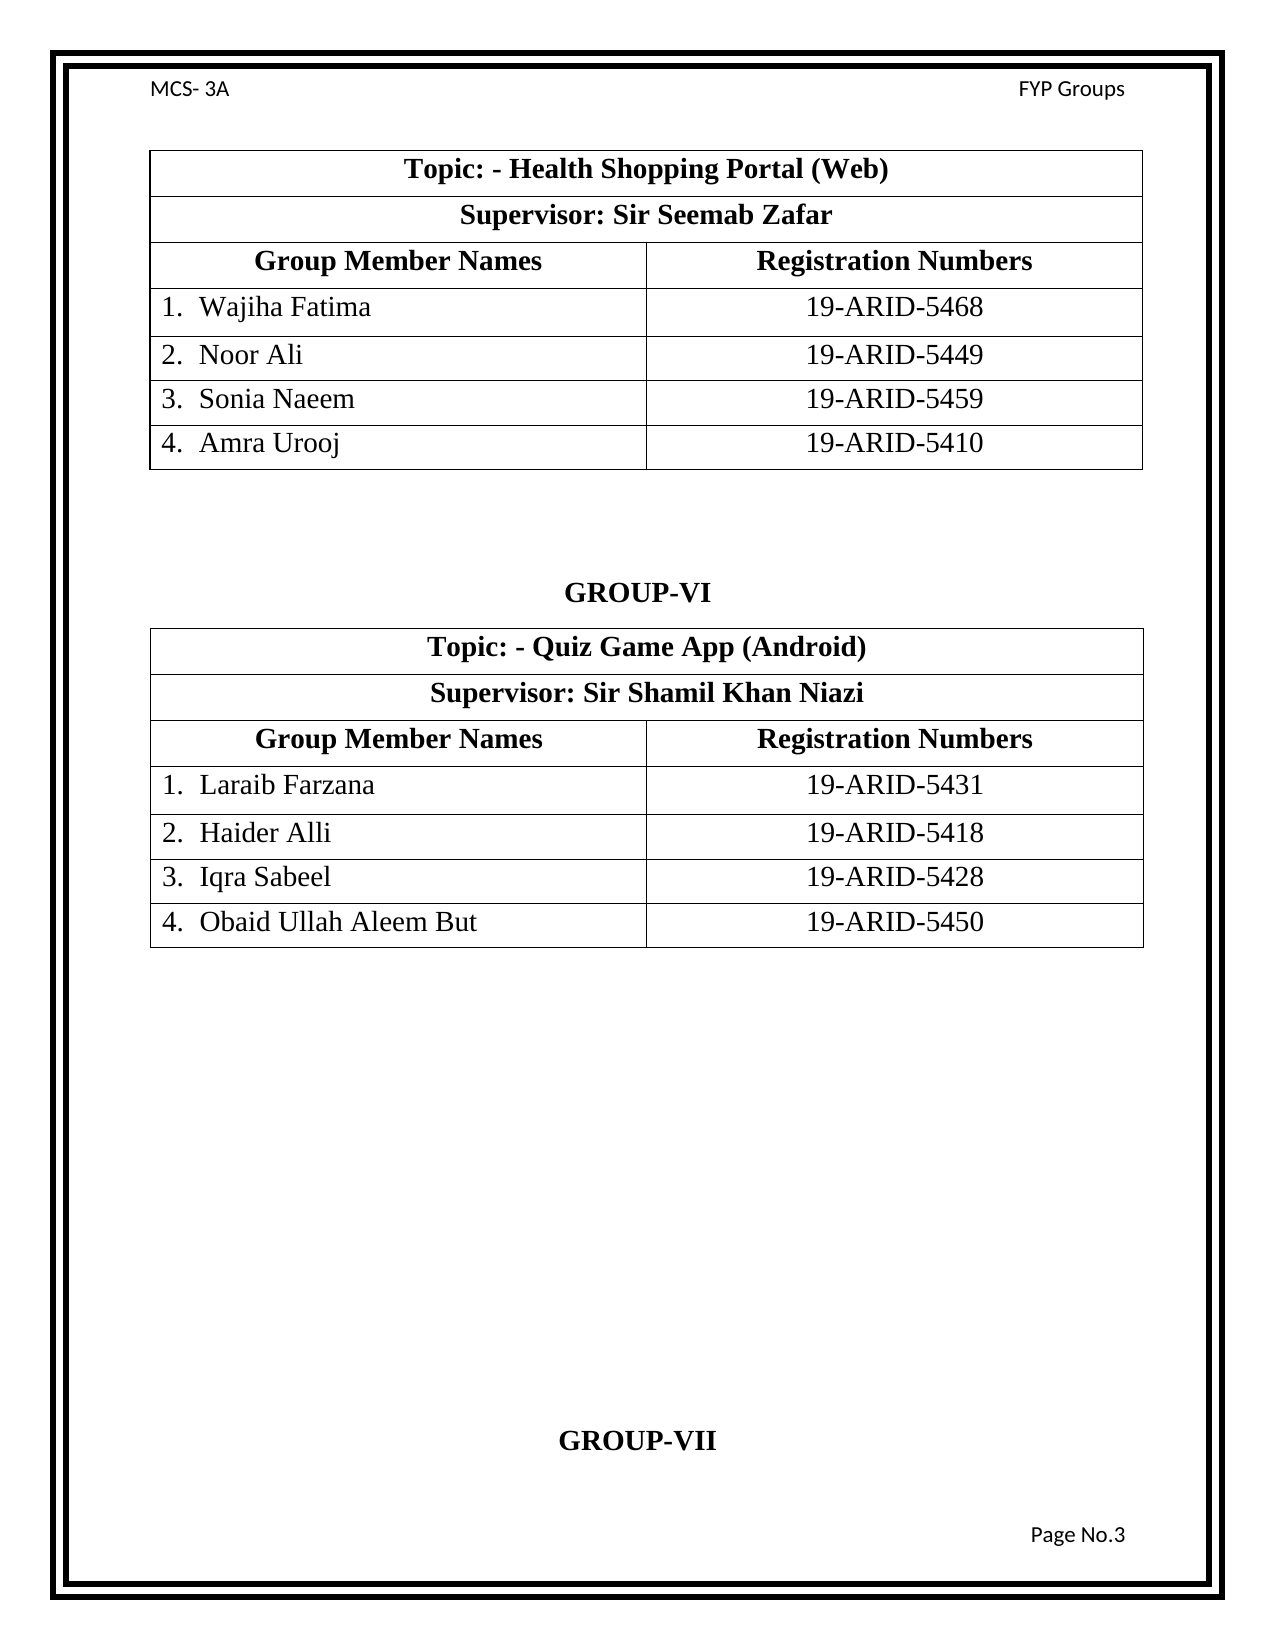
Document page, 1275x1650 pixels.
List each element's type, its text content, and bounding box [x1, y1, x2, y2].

table_cell Wajiha Fatima [151, 289, 646, 336]
table_cell Registration Numbers [647, 721, 1143, 766]
text GROUP-VI [150, 575, 1125, 609]
table_cell Laraib Farzana [151, 767, 646, 814]
table_header Topic: - Health Shopping Portal (Web) [151, 151, 1142, 196]
table_cell Obaid Ullah Aleem But [151, 904, 646, 947]
table_cell Group Member Names [151, 243, 646, 288]
table_cell Amra Urooj [151, 426, 646, 469]
table_cell Registration Numbers [647, 243, 1142, 288]
table_cell Supervisor: Sir Shamil Khan Niazi [151, 675, 1143, 720]
table_cell Supervisor: Sir Seemab Zafar [151, 197, 1142, 242]
table_cell 19-ARID-5468 [647, 289, 1142, 336]
table_cell 19-ARID-5428 [647, 860, 1143, 903]
text GROUP-VII [150, 1423, 1125, 1457]
table_cell Group Member Names [151, 721, 646, 766]
table_cell 19-ARID-5459 [647, 381, 1142, 424]
table_cell 19-ARID-5450 [647, 904, 1143, 947]
table_cell 19-ARID-5449 [647, 337, 1142, 380]
table_cell Haider Alli [151, 815, 646, 858]
table_cell Noor Ali [151, 337, 646, 380]
table_cell 19-ARID-5431 [647, 767, 1143, 814]
table_header Topic: - Quiz Game App (Android) [151, 629, 1143, 674]
table_cell 19-ARID-5410 [647, 426, 1142, 469]
table_cell Iqra Sabeel [151, 860, 646, 903]
table_cell 19-ARID-5418 [647, 815, 1143, 858]
table_cell Sonia Naeem [151, 381, 646, 424]
